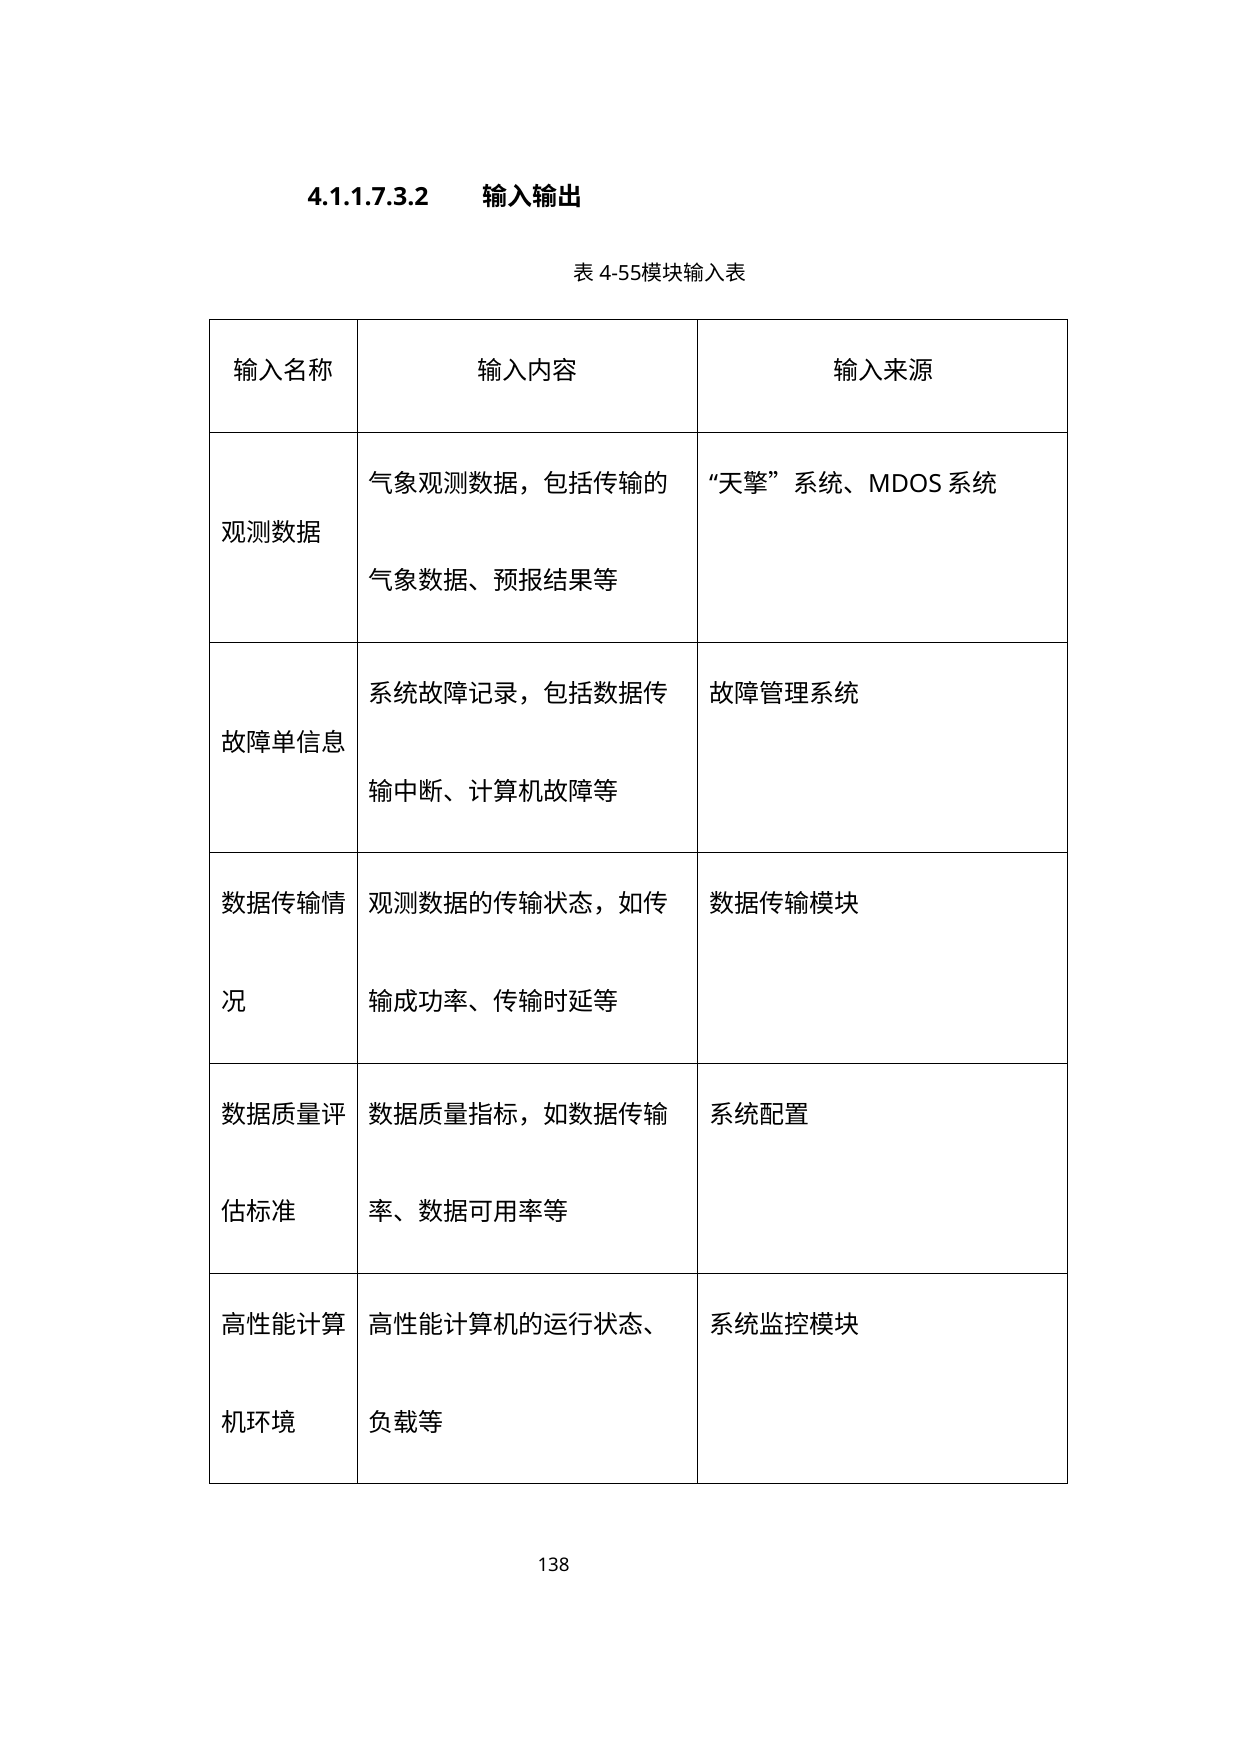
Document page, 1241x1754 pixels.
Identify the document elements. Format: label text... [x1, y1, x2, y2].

table_cell 故障管理系统 [698, 643, 1067, 852]
table_header 输入名称 [210, 320, 357, 432]
table_cell “天擎”系统、MDOS系统 [698, 433, 1067, 642]
table_cell 故障单信息 [210, 643, 357, 852]
subtitle 输入输出 [307, 162, 1090, 227]
table_cell 数据传输模块 [698, 853, 1067, 1062]
table_header 输入来源 [698, 320, 1067, 432]
text 表 4-55模块输入表 [187, 255, 1090, 287]
table_cell 观测数据 [210, 433, 357, 642]
table_cell 系统配置 [698, 1064, 1067, 1273]
table_cell 数据传输情况 [210, 853, 357, 1062]
table_cell 数据质量指标，如数据传输率、数据可用率等 [358, 1064, 697, 1273]
table_cell 高性能计算机的运行状态、负载等 [358, 1274, 697, 1483]
table_cell 高性能计算机环境 [210, 1274, 357, 1483]
table_cell 系统故障记录，包括数据传输中断、计算机故障等 [358, 643, 697, 852]
table_cell 气象观测数据，包括传输的气象数据、预报结果等 [358, 433, 697, 642]
table_cell 观测数据的传输状态，如传输成功率、传输时延等 [358, 853, 697, 1062]
table_cell 数据质量评估标准 [210, 1064, 357, 1273]
table_cell 系统监控模块 [698, 1274, 1067, 1483]
table_header 输入内容 [358, 320, 697, 432]
